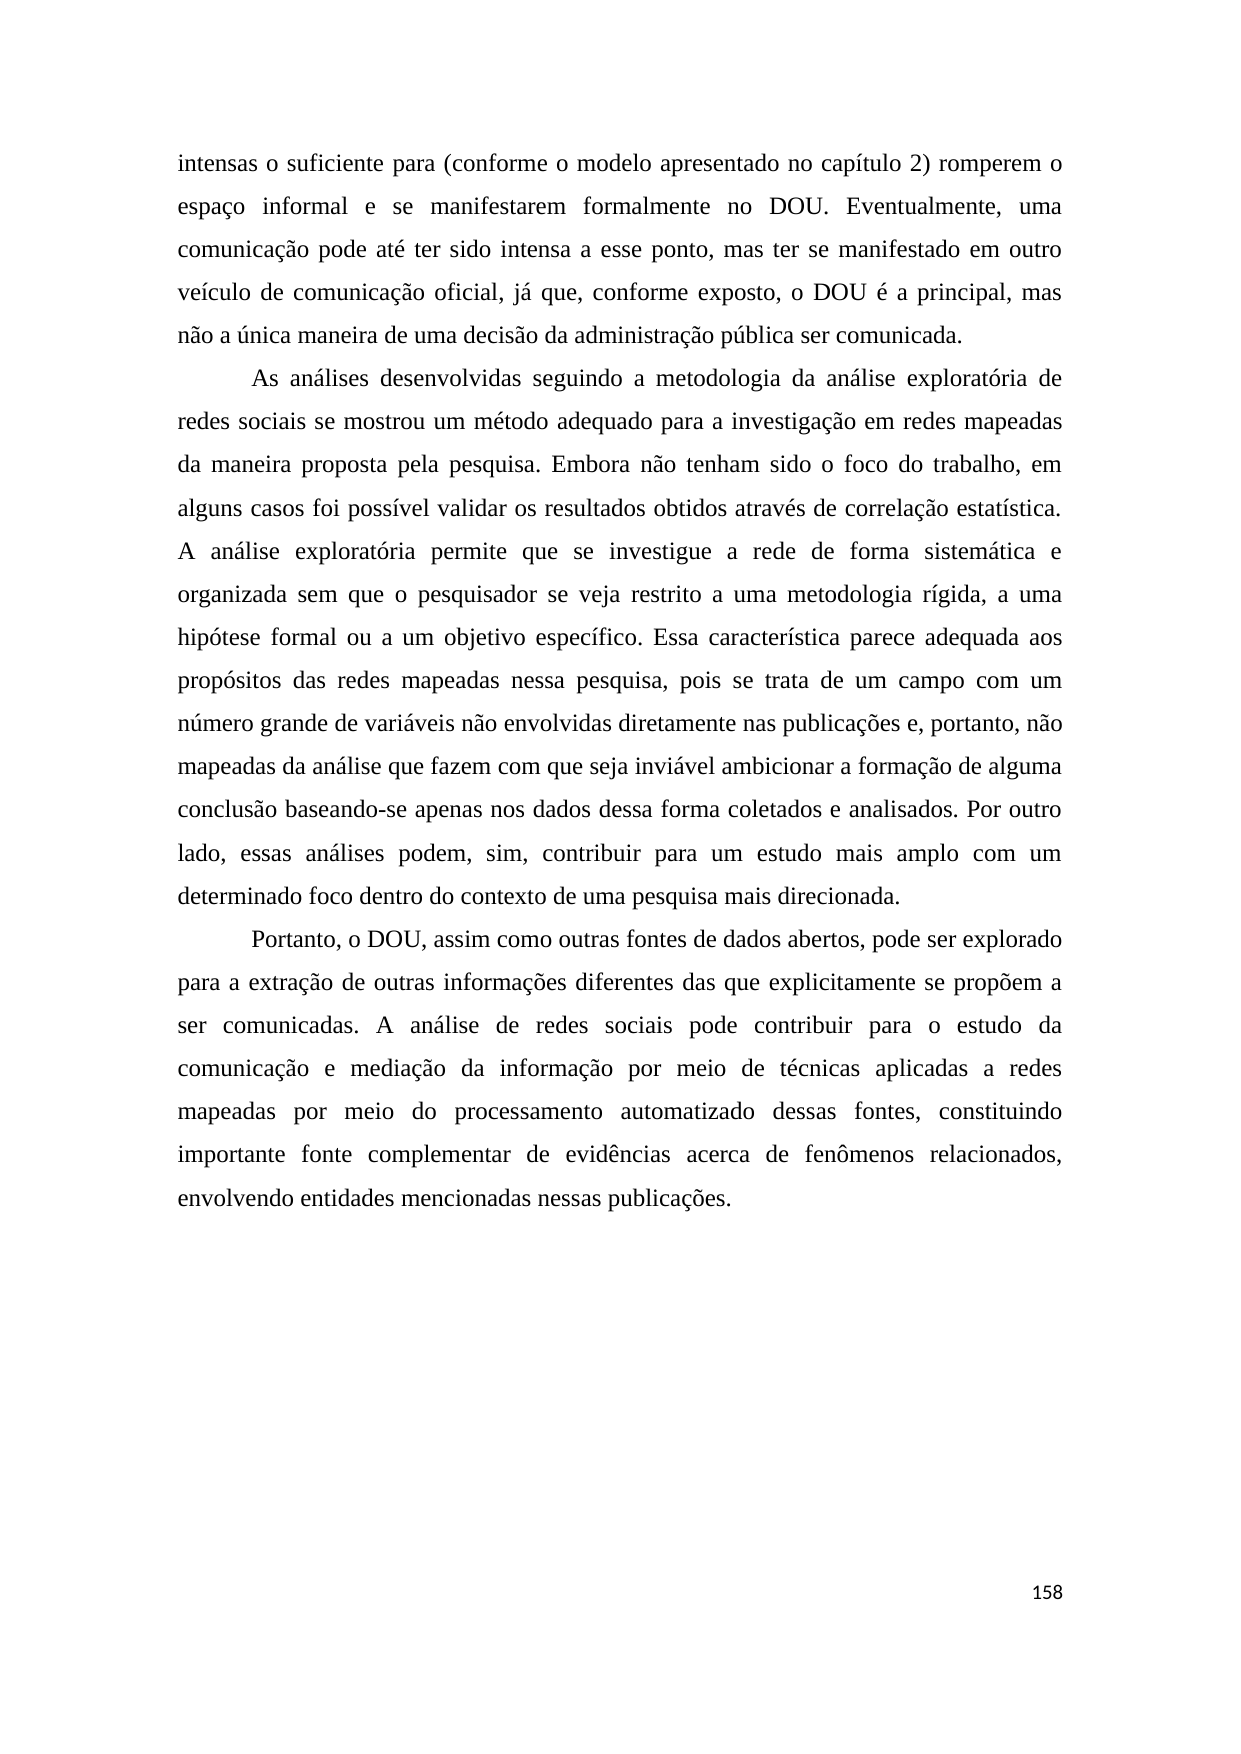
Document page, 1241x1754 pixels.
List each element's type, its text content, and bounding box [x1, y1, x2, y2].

text Portanto, o DOU, assim como outras fontes de dados abertos, pode ser explorado para a extração de outras informações diferentes das que explicitamente se propõem a ser comunicadas. A análise de redes sociais pode contribuir para o estudo da comunicação e mediação da informação por meio de técnicas aplicadas a redes mapeadas por meio do processamento automatizado dessas fontes, constituindo importante fonte complementar de evidências acerca de fenômenos relacionados, envolvendo entidades mencionadas nessas publicações. [177, 924, 1063, 1211]
text As análises desenvolvidas seguindo a metodologia da análise exploratória de redes sociais se mostrou um método adequado para a investigação em redes mapeadas da maneira proposta pela pesquisa. Embora não tenham sido o foco do trabalho, em alguns casos foi possível validar os resultados obtidos através de correlação estatística. A análise exploratória permite que se investigue a rede de forma sistemática e organizada sem que o pesquisador se veja restrito a uma metodologia rígida, a uma hipótese formal ou a um objetivo específico. Essa característica parece adequada aos propósitos das redes mapeadas nessa pesquisa, pois se trata de um campo com um número grande de variáveis não envolvidas diretamente nas publicações e, portanto, não mapeadas da análise que fazem com que seja inviável ambicionar a formação de alguma conclusão baseando-se apenas nos dados dessa forma coletados e analisados. Por outro lado, essas análises podem, sim, contribuir para um estudo mais amplo com um determinado foco dentro do contexto de uma pesquisa mais direcionada. [177, 363, 1063, 909]
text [177, 148, 1063, 349]
